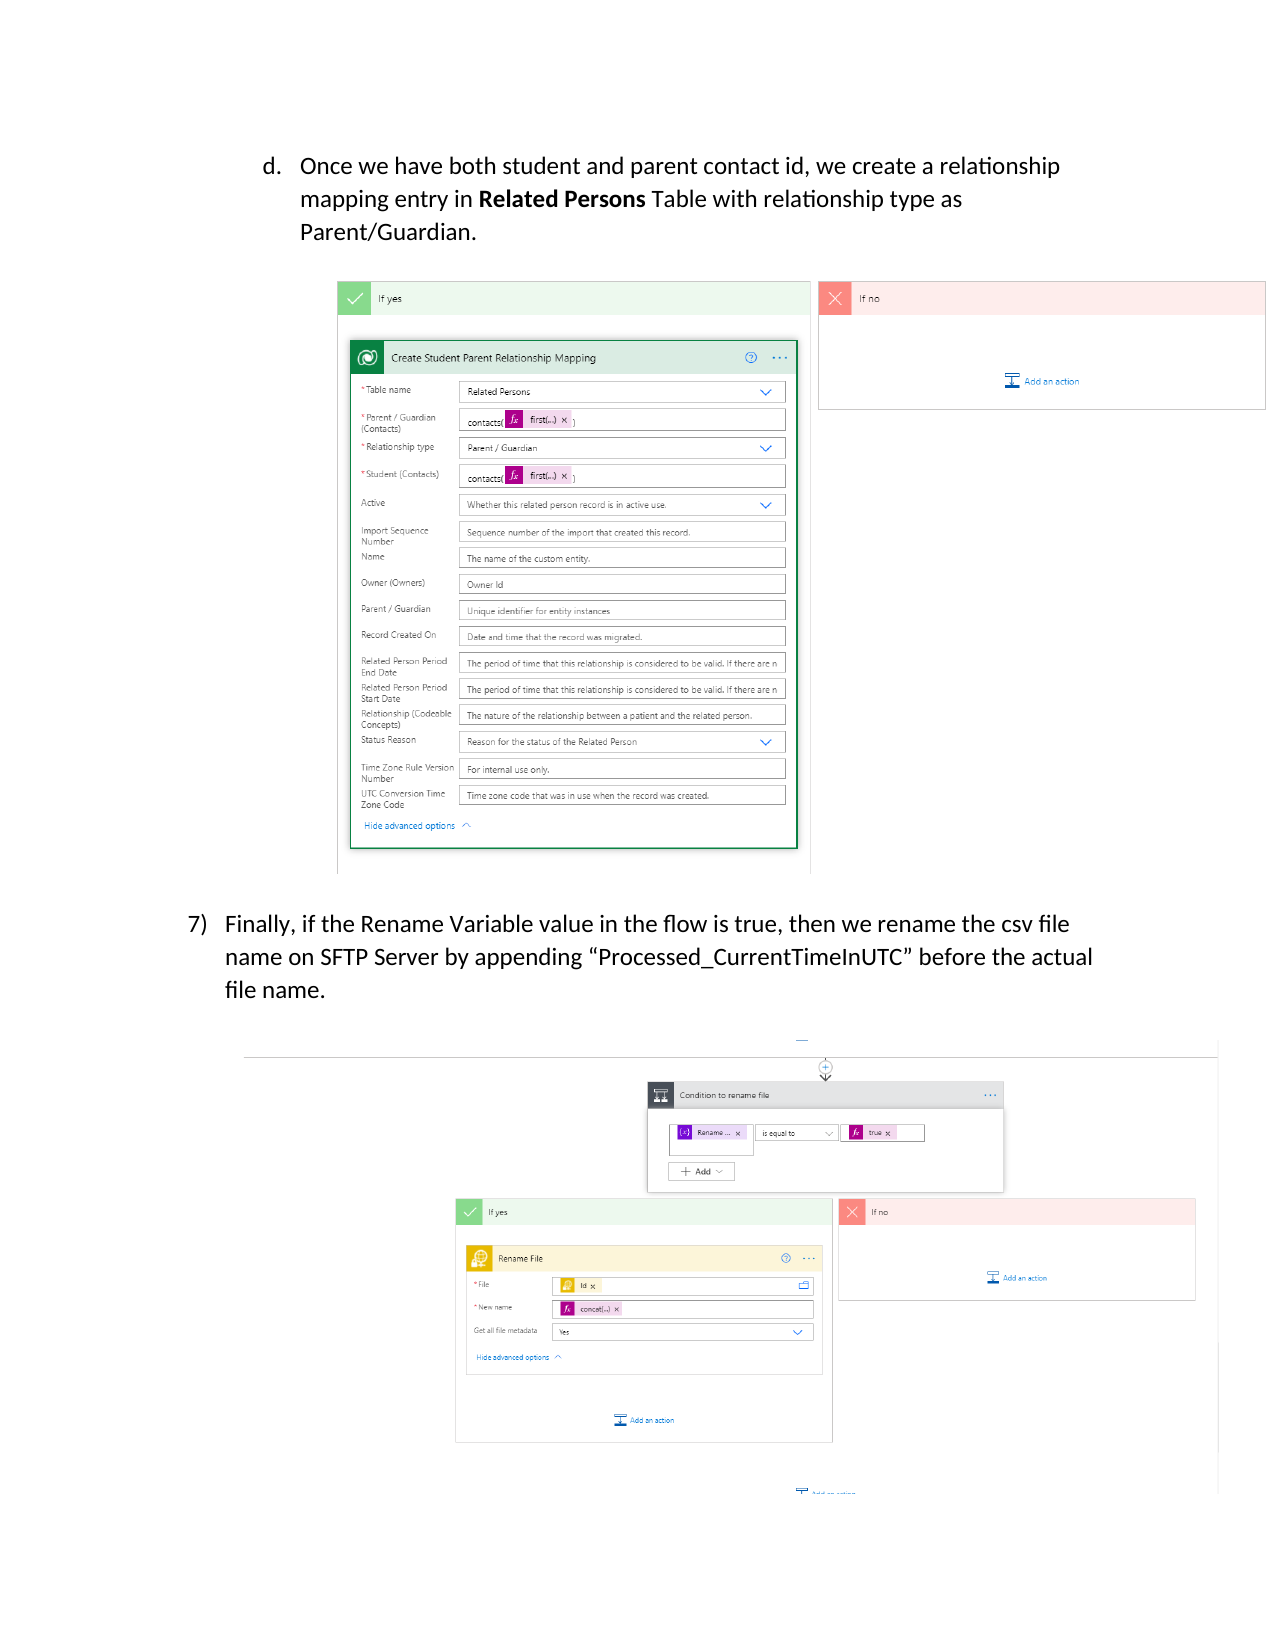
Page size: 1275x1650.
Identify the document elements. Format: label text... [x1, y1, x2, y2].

list Finally, if the Rename Variable value in the flow is true, then we rename the csv file name on SFTP Server by appending “Processed_CurrentTimeInUTC” before the actual file name. [187, 908, 1125, 1005]
list Once we have both student and parent contact id, we create a relationship mapping entry in Related Persons Table with relationship type as Parent/Guardian. [262, 150, 1125, 246]
